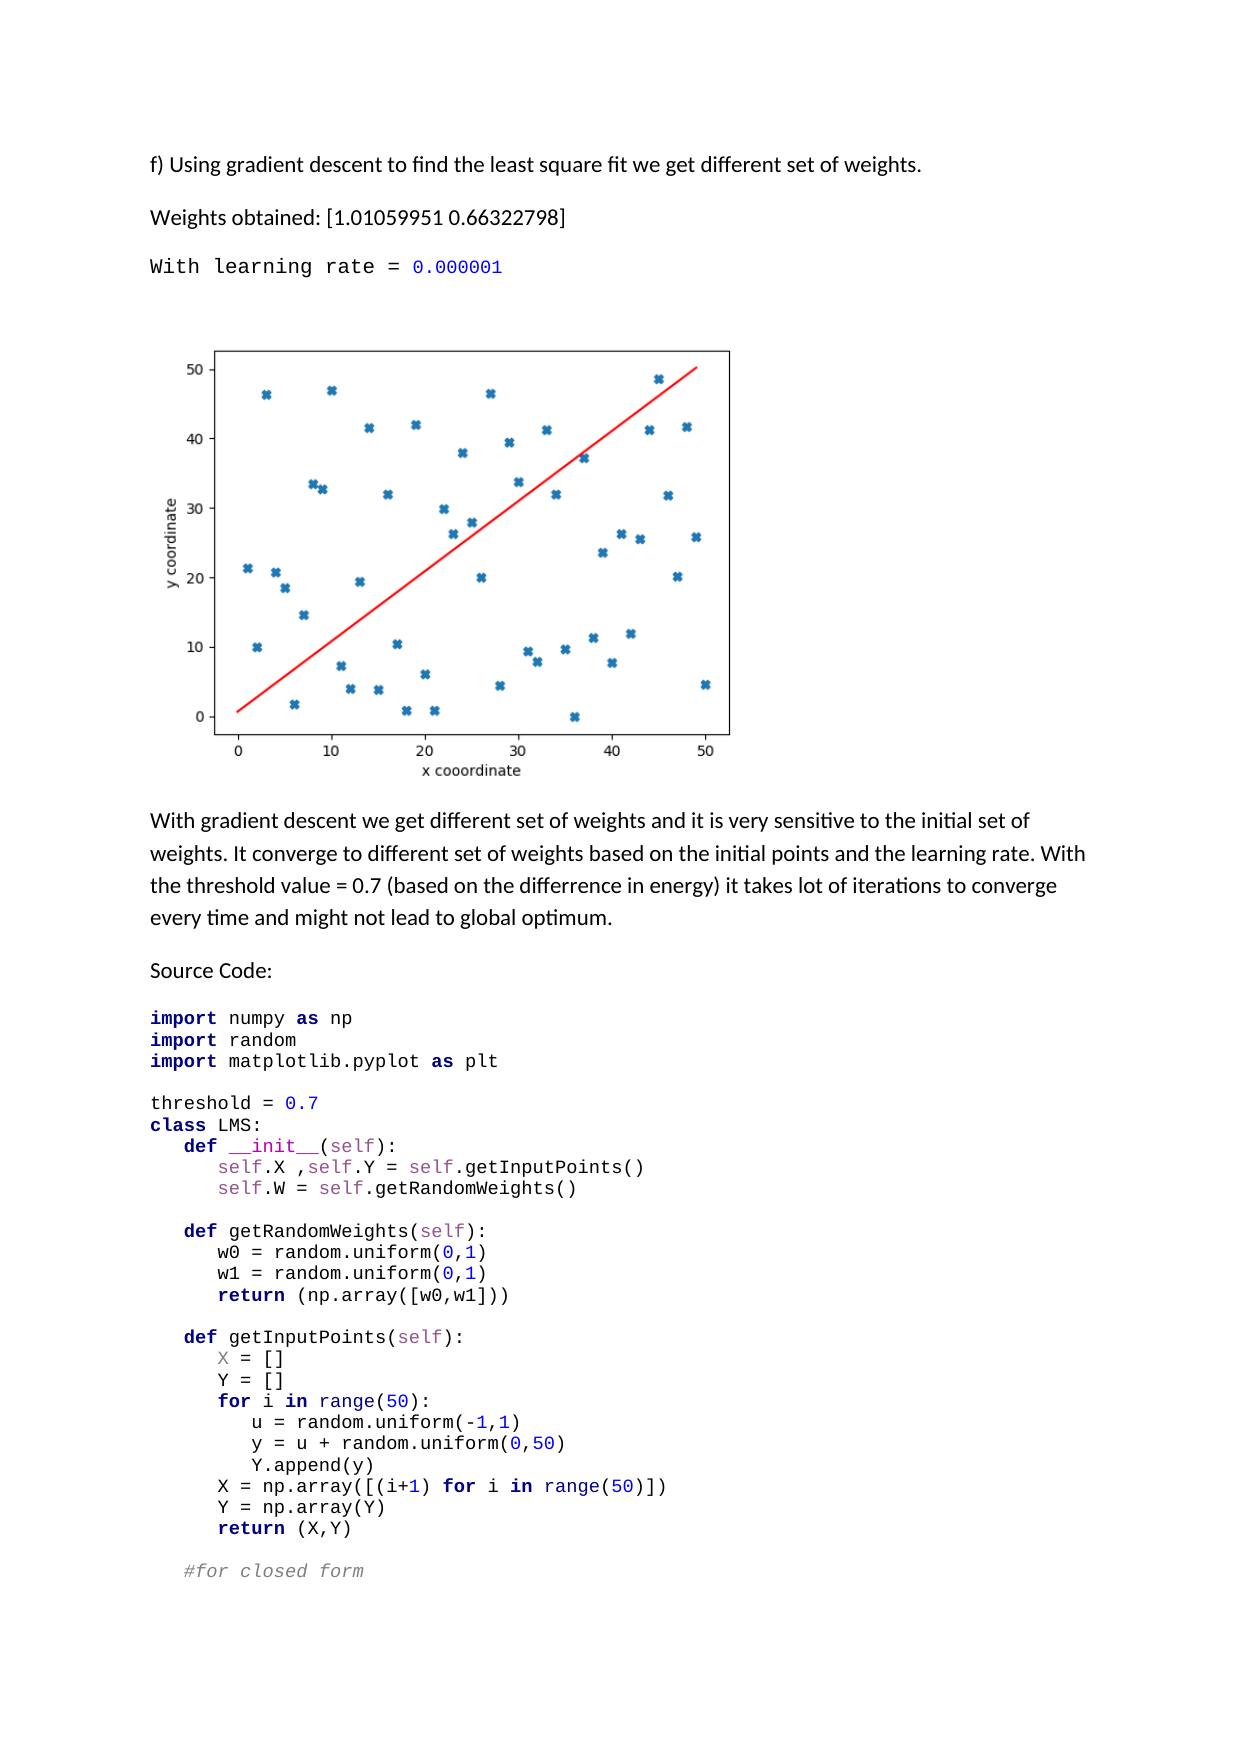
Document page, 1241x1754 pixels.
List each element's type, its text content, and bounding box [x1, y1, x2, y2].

text Source Code: [150, 956, 1090, 984]
text Weights obtained: [1.01059951 0.66322798] [150, 203, 1090, 231]
text f) Using gradient descent to find the least square fit we get different set of weights. [150, 150, 1090, 178]
picture [155, 332, 756, 782]
text With learning rate = 0.000001 [150, 256, 1090, 280]
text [150, 1009, 1090, 1583]
text With gradient descent we get different set of weights and it is very sensitive to the initial set of weights. It converge to different set of weights based on the initial points and the learning rate. With the threshold value = 0.7 (based on the differrence in energy) it takes lot of iterations to converge every time and might not lead to global optimum. [150, 806, 1090, 931]
